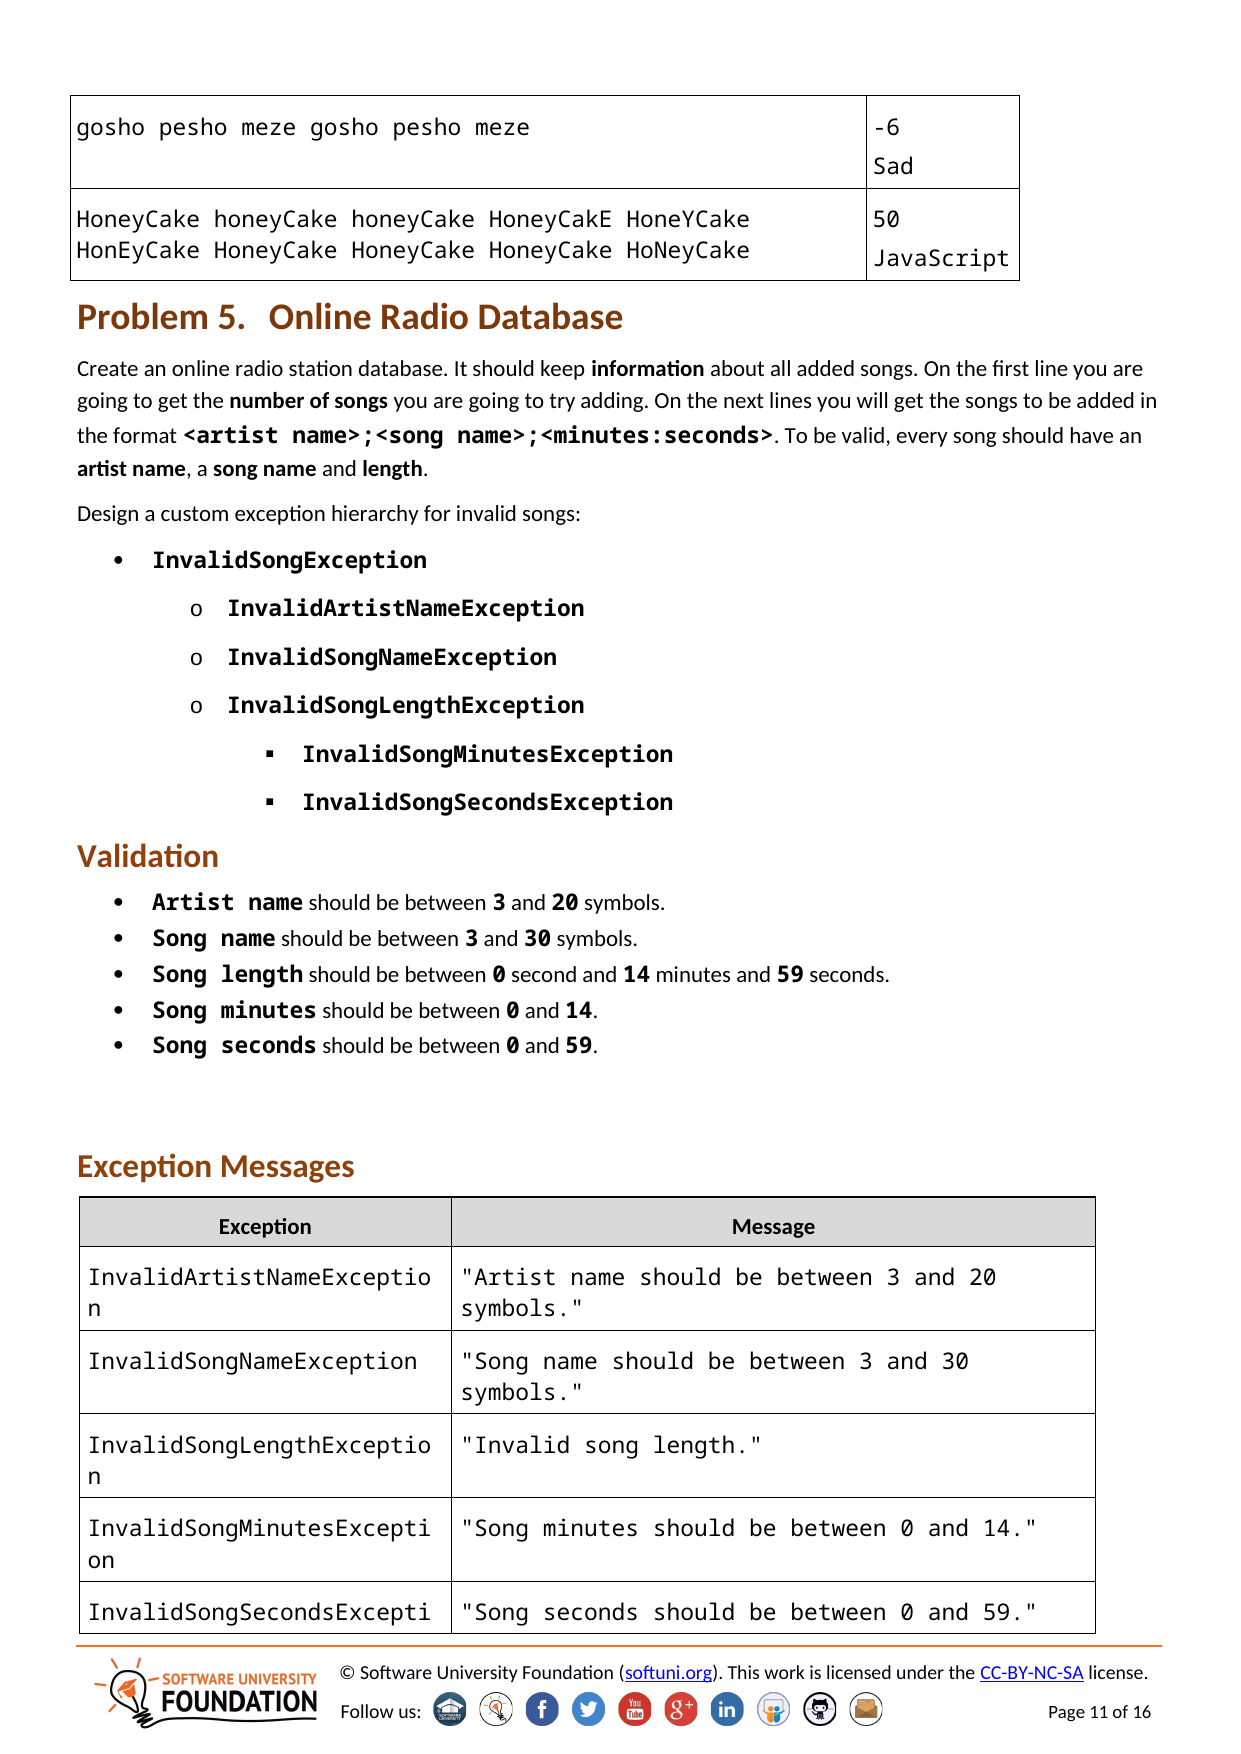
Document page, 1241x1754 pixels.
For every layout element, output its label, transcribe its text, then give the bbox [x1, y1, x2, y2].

table_cell -6 Sad [867, 96, 1019, 187]
list Artist name should be between 3 and 20 symbols. [114, 886, 1163, 917]
table_cell 50 JavaScript [867, 189, 1019, 279]
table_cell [80, 1582, 451, 1633]
subtitle Exception Messages [77, 1146, 1163, 1186]
list Song length should be between 0 second and 14 minutes and 59 seconds. [114, 958, 1163, 989]
picture [479, 1692, 513, 1726]
list InvalidSongNameException [189, 641, 1163, 672]
list Song name should be between 3 and 30 symbols. [114, 922, 1163, 953]
table_cell InvalidArtistNameException [80, 1247, 451, 1329]
picture [433, 1692, 467, 1726]
table_cell "Song name should be between 3 and 30 symbols." [452, 1331, 1095, 1413]
table_cell InvalidSongLengthException [80, 1414, 451, 1497]
table_cell "Invalid song length." [452, 1414, 1095, 1497]
table_header Message [452, 1198, 1095, 1246]
table_cell gosho pesho meze gosho pesho meze [71, 96, 866, 187]
table_header Exception [80, 1198, 451, 1246]
list InvalidSongSecondsException [264, 786, 1163, 818]
list Song seconds should be between 0 and 59. [114, 1029, 1163, 1061]
picture [525, 1692, 559, 1726]
list InvalidSongLengthException [189, 689, 1163, 721]
picture [757, 1692, 790, 1726]
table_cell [452, 1582, 1095, 1633]
list InvalidSongMinutesException [264, 738, 1163, 769]
list InvalidArtistNameException [189, 592, 1163, 624]
subtitle Online Radio Database [77, 293, 1163, 339]
text Design a custom exception hierarchy for invalid songs: [77, 499, 1163, 527]
picture [803, 1692, 837, 1726]
text Create an online radio station database. It should keep information about all added songs. On the first line you are going to get the number of songs you are going to try adding. On the next lines you will get the songs to be added in the format <artist name>;<song name>;<minutes:seconds>. To be valid, every song should have an artist name, a song name and length. [77, 354, 1163, 482]
table_cell HoneyCake honeyCake honeyCake HoneyCakE HoneYCake HonEyCake HoneyCake HoneyCake HoneyCake HoNeyCake [71, 189, 866, 279]
table_cell InvalidSongNameException [80, 1331, 451, 1413]
subtitle Validation [77, 835, 1163, 876]
picture [710, 1692, 744, 1726]
picture [664, 1692, 698, 1726]
table_cell "Song minutes should be between 0 and 14." [452, 1498, 1095, 1581]
list InvalidSongException [114, 544, 1163, 575]
table_cell InvalidSongMinutesException [80, 1498, 451, 1581]
picture [572, 1692, 605, 1726]
table_cell "Artist name should be between 3 and 20 symbols." [452, 1247, 1095, 1329]
list Song minutes should be between 0 and 14. [114, 993, 1163, 1025]
picture [93, 1656, 317, 1729]
picture [618, 1692, 652, 1726]
picture [849, 1692, 883, 1726]
